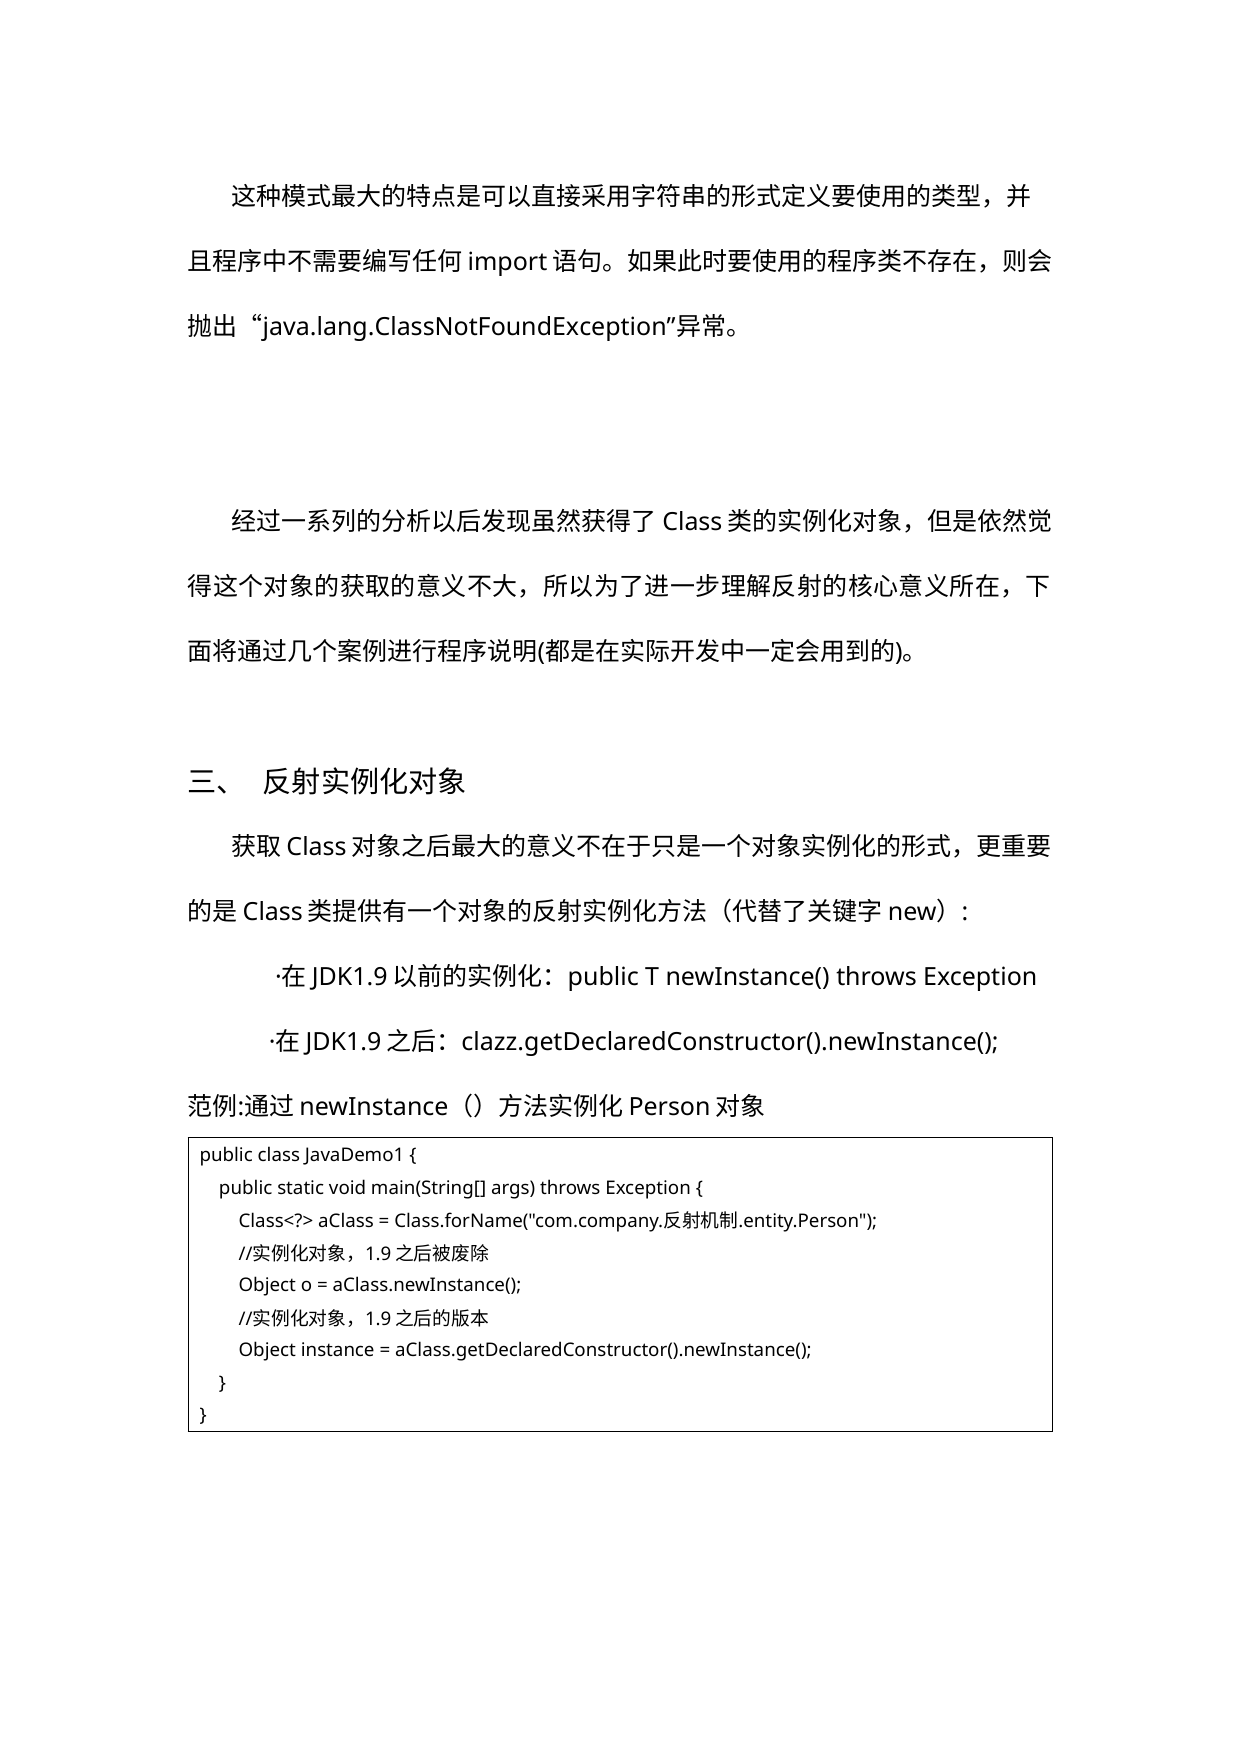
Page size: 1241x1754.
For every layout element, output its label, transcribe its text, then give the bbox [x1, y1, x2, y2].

text 经过一系列的分析以后发现虽然获得了Class类的实例化对象，但是依然觉得这个对象的获取的意义不大，所以为了进一步理解反射的核心意义所在，下面将通过几个案例进行程序说明(都是在实际开发中一定会用到的)。 [187, 487, 1053, 682]
text ·在JDK1.9以前的实例化：public T newInstance() throws Exception [187, 942, 1053, 1007]
table_header public class JavaDemo1 { public static void main(String[] args) throws Exception { Class<?> aClass = Class.forName("com.company.反射机制.entity.Person"); //实例化对象，1.9之后被废除 Object o = aClass.newInstance(); //实例化对象，1.9之后的版本 Object instance = aClass.getDeclaredConstructor().newInstance(); } } [189, 1138, 1052, 1431]
list 反射实例化对象 [187, 747, 1053, 812]
list ·在JDK1.9之后：clazz.getDeclaredConstructor().newInstance(); [269, 1007, 1053, 1072]
text 这种模式最大的特点是可以直接采用字符串的形式定义要使用的类型，并且程序中不需要编写任何import语句。如果此时要使用的程序类不存在，则会抛出“java.lang.ClassNotFoundException”异常。 [187, 162, 1053, 357]
text 获取Class对象之后最大的意义不在于只是一个对象实例化的形式，更重要的是Class类提供有一个对象的反射实例化方法（代替了关键字new）: [187, 812, 1053, 942]
text 范例:通过newInstance（）方法实例化Person对象 [187, 1072, 1053, 1137]
